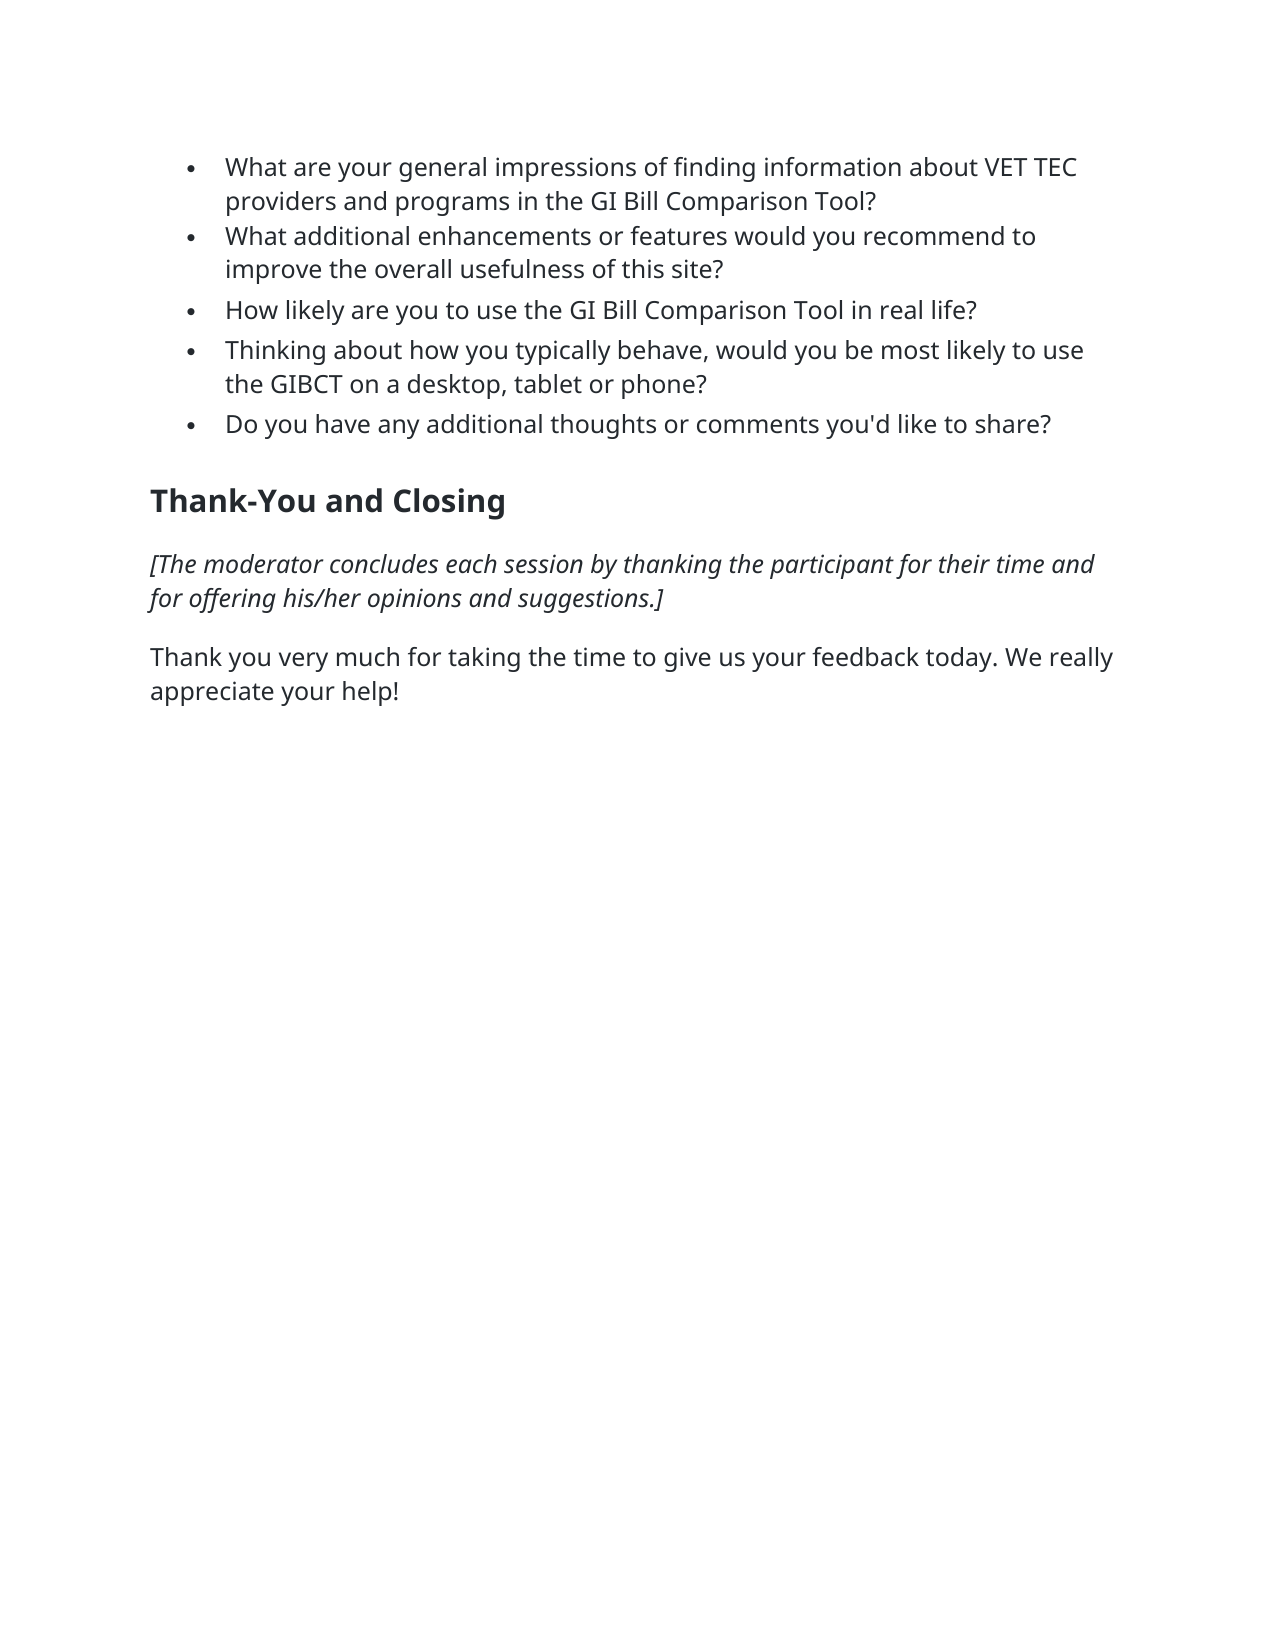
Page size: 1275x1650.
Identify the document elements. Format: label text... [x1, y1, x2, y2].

text [The moderator concludes each session by thanking the participant for their time and for offering his/her opinions and suggestions.] [150, 546, 1125, 614]
list How likely are you to use the GI Bill Comparison Tool in real life? [187, 292, 1125, 327]
list What additional enhancements or features would you recommend to improve the overall usefulness of this site? [187, 218, 1125, 286]
list Do you have any additional thoughts or comments you'd like to share? [187, 407, 1125, 441]
list Thinking about how you typically behave, would you be most likely to use the GIBCT on a desktop, tablet or phone? [187, 333, 1125, 401]
text Thank-You and Closing [150, 479, 1125, 521]
text Thank you very much for taking the time to give us your feedback today. We really appreciate your help! [150, 639, 1125, 708]
list What are your general impressions of finding information about VET TEC providers and programs in the GI Bill Comparison Tool? [187, 150, 1125, 218]
